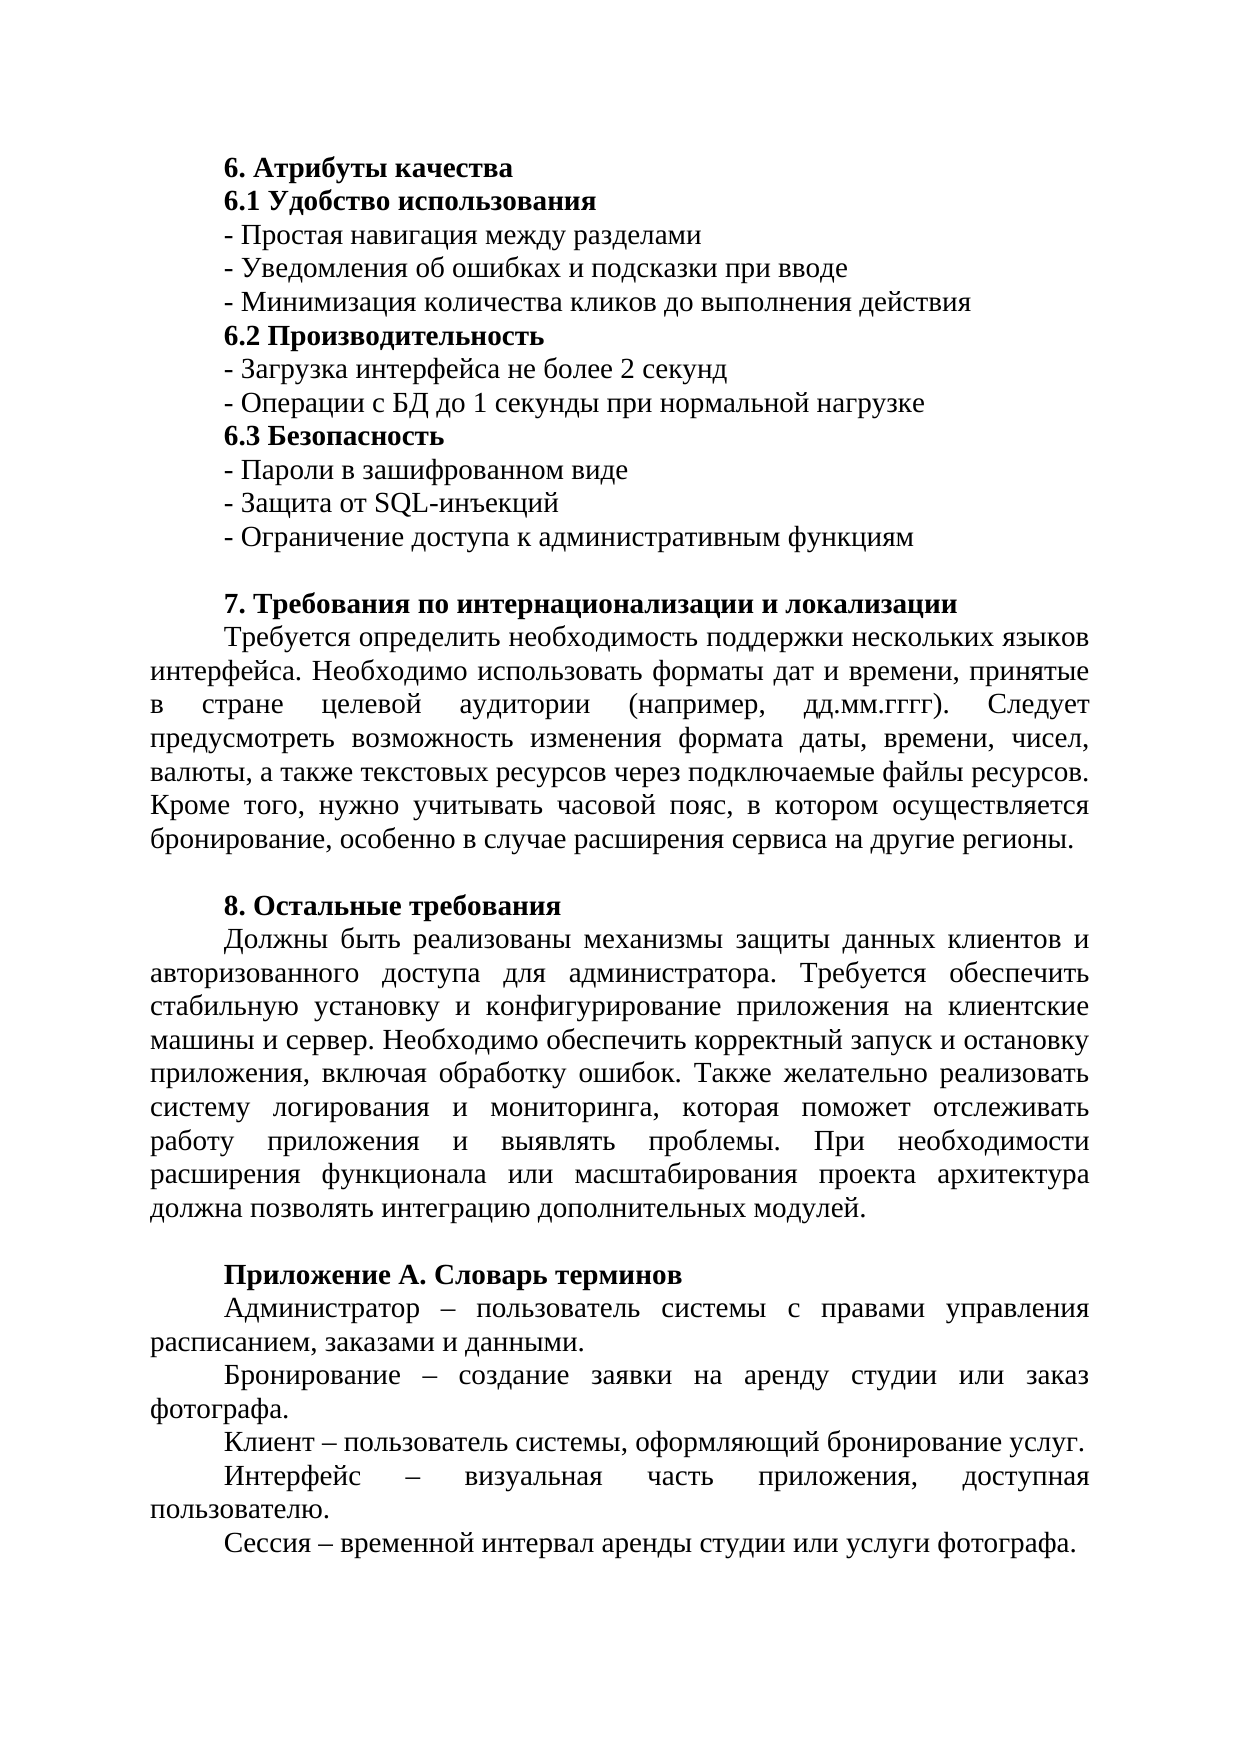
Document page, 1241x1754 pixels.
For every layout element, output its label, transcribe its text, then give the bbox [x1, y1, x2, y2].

text Требуется определить необходимость поддержки нескольких языков интерфейса. Необходимо использовать форматы дат и времени, принятые в стране целевой аудитории (например, дд.мм.гггг). Следует предусмотреть возможность изменения формата даты, времени, чисел, валюты, а также текстовых ресурсов через подключаемые файлы ресурсов. Кроме того, нужно учитывать часовой пояс, в котором осуществляется бронирование, особенно в случае расширения сервиса на другие регионы. [150, 619, 1090, 854]
text 6.1 Удобство использования [150, 183, 1090, 217]
text - Простая навигация между разделами [150, 217, 1090, 251]
text 7. Требования по интернационализации и локализации [150, 586, 1090, 619]
text 6.2 Производительность [150, 318, 1090, 351]
text Клиент – пользователь системы, оформляющий бронирование услуг. [150, 1424, 1090, 1458]
text - Операции с БД до 1 секунды при нормальной нагрузке [150, 385, 1090, 418]
text 6.3 Безопасность [150, 418, 1090, 452]
text Бронирование – создание заявки на аренду студии или заказ фотографа. [150, 1357, 1090, 1424]
text - Ограничение доступа к административным функциям [150, 519, 1090, 552]
text 6. Атрибуты качества [150, 150, 1090, 183]
text 8. Остальные требования [150, 888, 1090, 921]
text Сессия – временной интервал аренды студии или услуги фотографа. [150, 1525, 1090, 1559]
text - Загрузка интерфейса не более 2 секунд [150, 351, 1090, 385]
text - Пароли в зашифрованном виде [150, 452, 1090, 485]
text - Минимизация количества кликов до выполнения действия [150, 284, 1090, 318]
text Интерфейс – визуальная часть приложения, доступная пользователю. [150, 1458, 1090, 1525]
text - Защита от SQL-инъекций [150, 485, 1090, 519]
text Администратор – пользователь системы с правами управления расписанием, заказами и данными. [150, 1290, 1090, 1357]
text Должны быть реализованы механизмы защиты данных клиентов и авторизованного доступа для администратора. Требуется обеспечить стабильную установку и конфигурирование приложения на клиентские машины и сервер. Необходимо обеспечить корректный запуск и остановку приложения, включая обработку ошибок. Также желательно реализовать систему логирования и мониторинга, которая поможет отслеживать работу приложения и выявлять проблемы. При необходимости расширения функционала или масштабирования проекта архитектура должна позволять интеграцию дополнительных модулей. [150, 921, 1090, 1223]
text - Уведомления об ошибках и подсказки при вводе [150, 251, 1090, 284]
text Приложение А. Словарь терминов [150, 1257, 1090, 1290]
